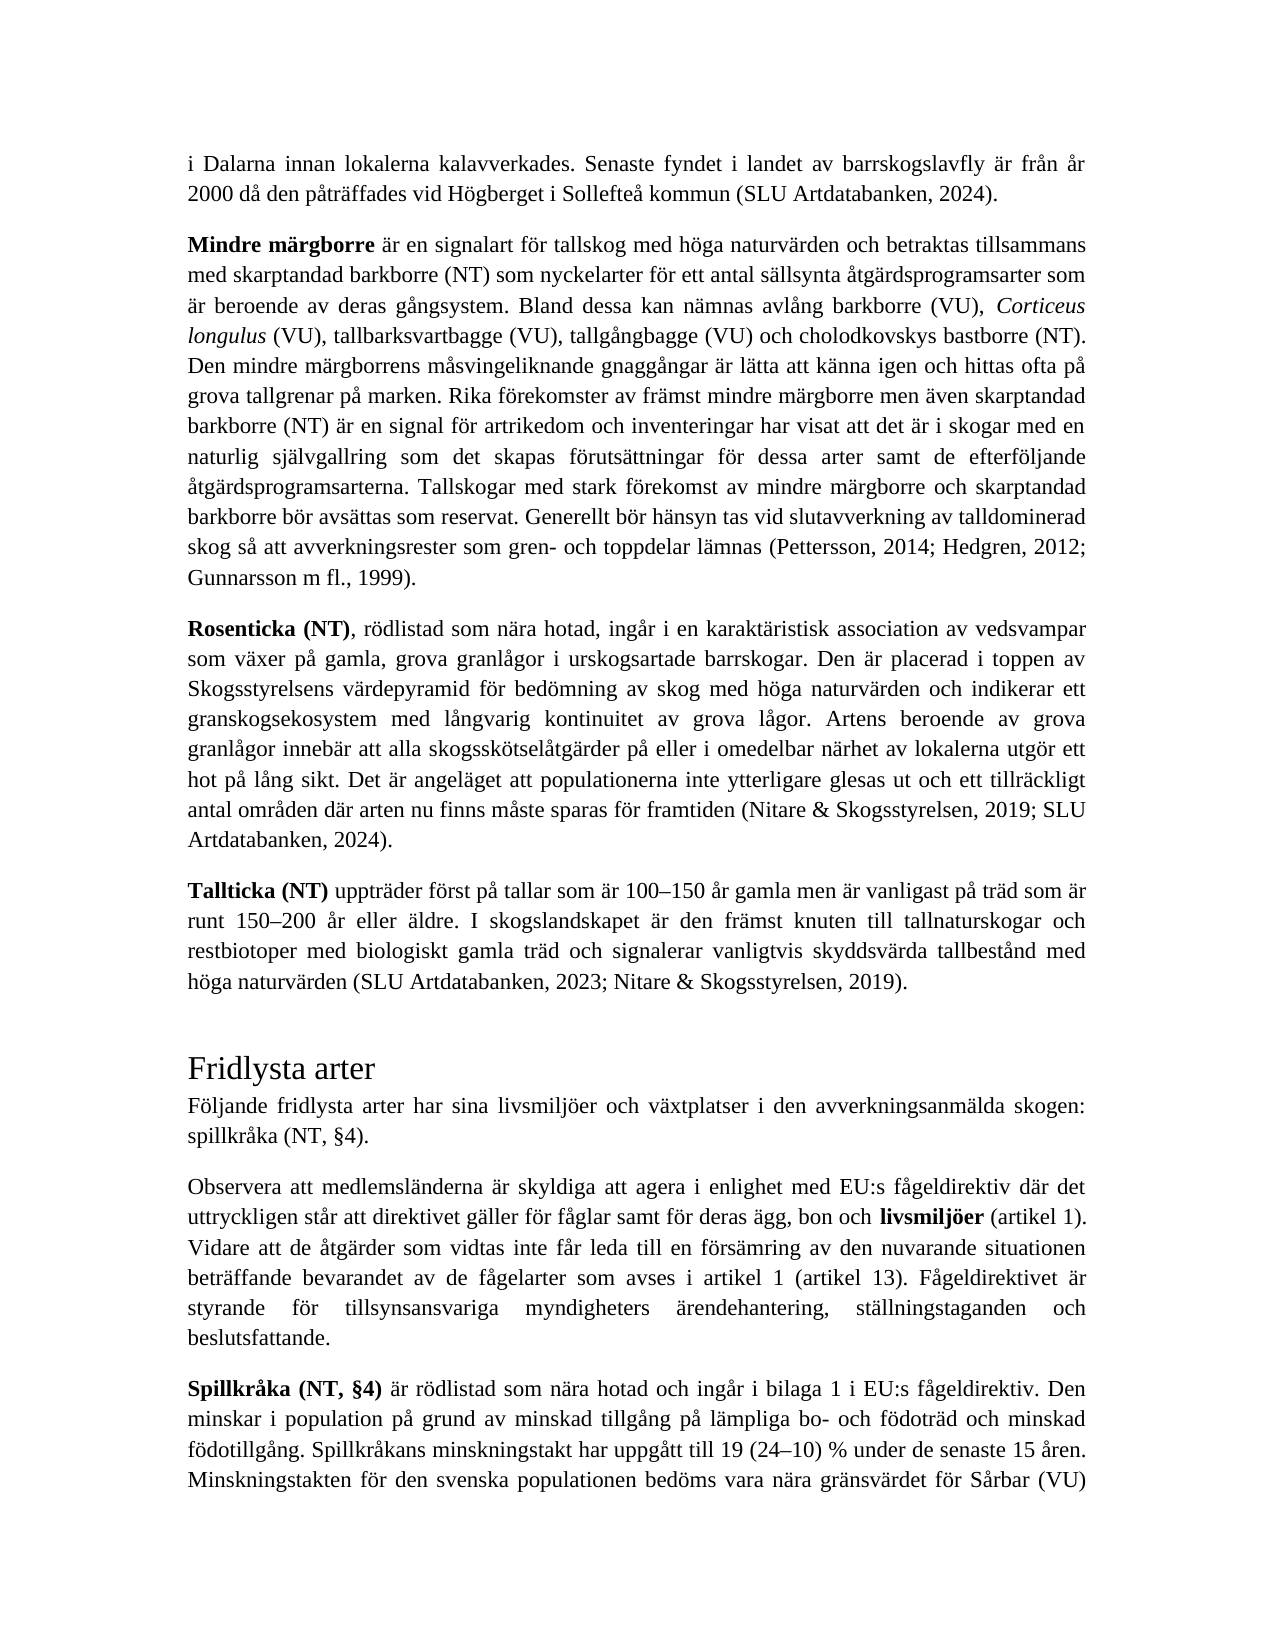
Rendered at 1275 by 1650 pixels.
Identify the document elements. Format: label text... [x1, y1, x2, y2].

subtitle Fridlysta arter [187, 1048, 1087, 1086]
text Följande fridlysta arter har sina livsmiljöer och växtplatser i den avverkningsanmälda skogen: spillkråka (NT, §4). [187, 1092, 1087, 1148]
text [187, 150, 1087, 207]
text Observera att medlemsländerna är skyldiga att agera i enlighet med EU:s fågeldirektiv där det uttryckligen står att direktivet gäller för fåglar samt för deras ägg, bon och livsmiljöer (artikel 1). Vidare att de åtgärder som vidtas inte får leda till en försämring av den nuvarande situationen beträffande bevarandet av de fågelarter som avses i artikel 1 (artikel 13). Fågeldirektivet är styrande för tillsynsansvariga myndigheters ärendehantering, ställningstaganden och beslutsfattande. [187, 1173, 1087, 1351]
text Rosenticka (NT), rödlistad som nära hotad, ingår i en karaktäristisk association av vedsvampar som växer på gamla, grova granlågor i urskogsartade barrskogar. Den är placerad i toppen av Skogsstyrelsens värdepyramid för bedömning av skog med höga naturvärden och indikerar ett granskogsekosystem med långvarig kontinuitet av grova lågor. Artens beroende av grova granlågor innebär att alla skogsskötselåtgärder på eller i omedelbar närhet av lokalerna utgör ett hot på lång sikt. Det är angeläget att populationerna inte ytterligare glesas ut och ett tillräckligt antal områden där arten nu finns måste sparas för framtiden (Nitare & Skogsstyrelsen, 2019; SLU Artdatabanken, 2024). [187, 614, 1087, 852]
text Tallticka (NT) uppträder först på tallar som är 100–150 år gamla men är vanligast på träd som är runt 150–200 år eller äldre. I skogslandskapet är den främst knuten till tallnaturskogar och restbiotoper med biologiskt gamla träd och signalerar vanligtvis skyddsvärda tallbestånd med höga naturvärden (SLU Artdatabanken, 2023; Nitare & Skogsstyrelsen, 2019). [187, 877, 1087, 994]
text Mindre märgborre är en signalart för tallskog med höga naturvärden och betraktas tillsammans med skarptandad barkborre (NT) som nyckelarter för ett antal sällsynta åtgärdsprogramsarter som är beroende av deras gångsystem. Bland dessa kan nämnas avlång barkborre (VU), Corticeus longulus (VU), tallbarksvartbagge (VU), tallgångbagge (VU) och cholodkovskys bastborre (NT). Den mindre märgborrens måsvingeliknande gnaggångar är lätta att känna igen och hittas ofta på grova tallgrenar på marken. Rika förekomster av främst mindre märgborre men även skarptandad barkborre (NT) är en signal för artrikedom och inventeringar har visat att det är i skogar med en naturlig självgallring som det skapas förutsättningar för dessa arter samt de efterföljande åtgärdsprogramsarterna. Tallskogar med stark förekomst av mindre märgborre och skarptandad barkborre bör avsättas som reservat. Generellt bör hänsyn tas vid slutavverkning av talldominerad skog så att avverkningsrester som gren- och toppdelar lämnas (Pettersson, 2014; Hedgren, 2012; Gunnarsson m fl., 1999). [187, 231, 1087, 590]
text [187, 1375, 1087, 1492]
